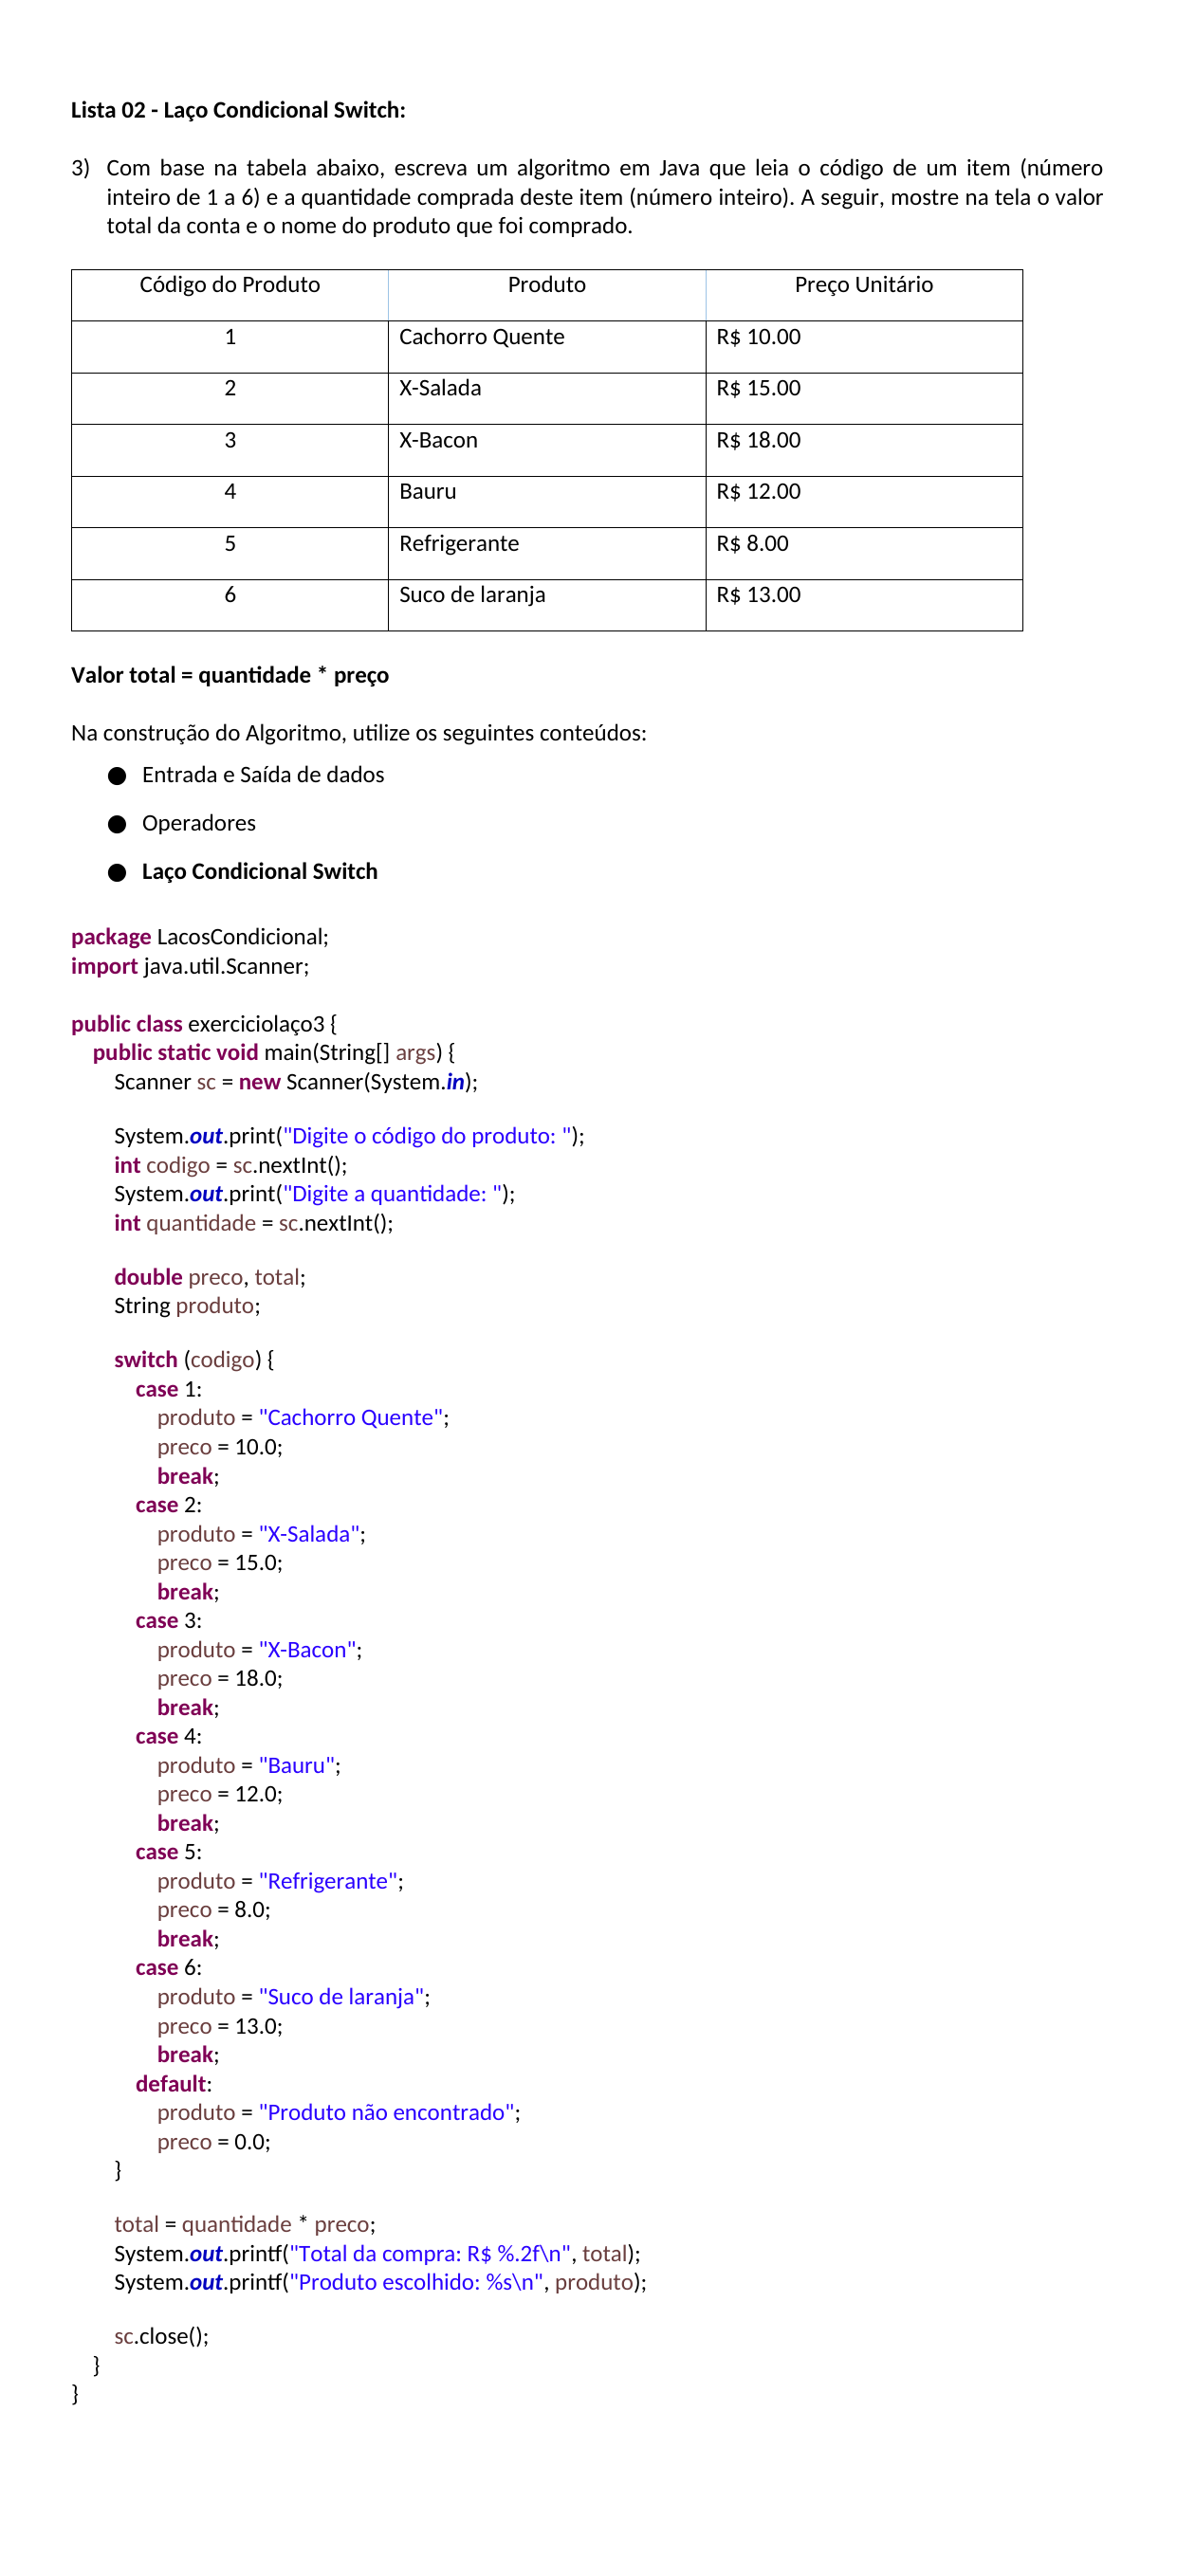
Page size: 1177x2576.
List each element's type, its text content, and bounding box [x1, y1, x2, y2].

table_cell 1 [72, 321, 388, 373]
text public class exerciciolaço3 { [71, 1009, 1105, 1037]
text break; [71, 1924, 1105, 1952]
table_cell Cachorro Quente [389, 321, 706, 373]
text System.out.printf("Produto escolhido: %s\n", produto); [71, 2267, 1105, 2296]
text break; [71, 1577, 1105, 1605]
table_cell R$ 15.00 [707, 374, 1022, 424]
text total = quantidade * preco; [71, 2209, 1105, 2238]
text preco = 13.0; [71, 2011, 1105, 2039]
text import java.util.Scanner; [71, 951, 1105, 979]
text produto = "Bauru"; [71, 1750, 1105, 1779]
text case 6: [71, 1952, 1105, 1982]
text preco = 12.0; [71, 1779, 1105, 1808]
text preco = 15.0; [71, 1547, 1105, 1577]
table_cell 4 [72, 477, 388, 527]
text System.out.print("Digite a quantidade: "); [71, 1178, 1105, 1208]
text case 5: [71, 1836, 1105, 1866]
list Operadores [106, 795, 1105, 845]
table_cell Bauru [389, 477, 706, 527]
table_cell 2 [72, 374, 388, 424]
text } [71, 2350, 1105, 2380]
text default: [71, 2069, 1105, 2097]
text int quantidade = sc.nextInt(); [71, 1208, 1105, 1236]
text case 1: [71, 1374, 1105, 1403]
text break; [71, 1461, 1105, 1489]
text preco = 10.0; [71, 1432, 1105, 1461]
text double preco, total; [71, 1262, 1105, 1290]
text produto = "Produto não encontrado"; [71, 2097, 1105, 2127]
table_header Preço Unitário [707, 270, 1022, 320]
text public static void main(String[] args) { [71, 1037, 1105, 1067]
text System.out.print("Digite o código do produto: "); [71, 1121, 1105, 1150]
text } [71, 2380, 1105, 2408]
text produto = "Suco de laranja"; [71, 1982, 1105, 2011]
table_cell Suco de laranja [389, 580, 706, 630]
table_header Produto [389, 270, 706, 320]
text Scanner sc = new Scanner(System.in); [71, 1067, 1105, 1096]
text Na construção do Algoritmo, utilize os seguintes conteúdos: [71, 719, 1105, 747]
text preco = 18.0; [71, 1663, 1105, 1692]
table_cell 5 [72, 528, 388, 579]
text produto = "Refrigerante"; [71, 1866, 1105, 1894]
text break; [71, 1692, 1105, 1721]
text produto = "X-Salada"; [71, 1519, 1105, 1547]
list Laço Condicional Switch [106, 845, 1105, 893]
table_cell X-Salada [389, 374, 706, 424]
text } [71, 2155, 1105, 2184]
table_cell R$ 18.00 [707, 425, 1022, 476]
table_cell X-Bacon [389, 425, 706, 476]
text produto = "Cachorro Quente"; [71, 1403, 1105, 1432]
text case 4: [71, 1721, 1105, 1750]
table_cell Refrigerante [389, 528, 706, 579]
text case 2: [71, 1489, 1105, 1519]
text preco = 8.0; [71, 1894, 1105, 1924]
list Com base na tabela abaixo, escreva um algoritmo em Java que leia o código de um item (número inteiro de 1 a 6) e a quantidade comprada deste item (número inteiro). A seguir, mostre na tela o valor total da conta e o nome do produto que foi comprado. [71, 154, 1105, 240]
text produto = "X-Bacon"; [71, 1635, 1105, 1663]
text Lista 02 - Laço Condicional Switch: [71, 96, 1105, 124]
text package LacosCondicional; [71, 922, 1105, 951]
text preco = 0.0; [71, 2127, 1105, 2155]
table_cell 3 [72, 425, 388, 476]
table_cell R$ 8.00 [707, 528, 1022, 579]
text int codigo = sc.nextInt(); [71, 1150, 1105, 1178]
text switch (codigo) { [71, 1345, 1105, 1374]
list Entrada e Saída de dados [106, 747, 1105, 795]
table_header Código do Produto [72, 270, 388, 320]
text break; [71, 2039, 1105, 2069]
text Valor total = quantidade * preço [71, 661, 1105, 689]
text System.out.printf("Total da compra: R$ %.2f\n", total); [71, 2238, 1105, 2267]
table_cell R$ 10.00 [707, 321, 1022, 373]
text break; [71, 1808, 1105, 1836]
table_cell R$ 12.00 [707, 477, 1022, 527]
text sc.close(); [71, 2322, 1105, 2350]
table_cell R$ 13.00 [707, 580, 1022, 630]
table_cell 6 [72, 580, 388, 630]
text String produto; [71, 1290, 1105, 1320]
text case 3: [71, 1605, 1105, 1635]
